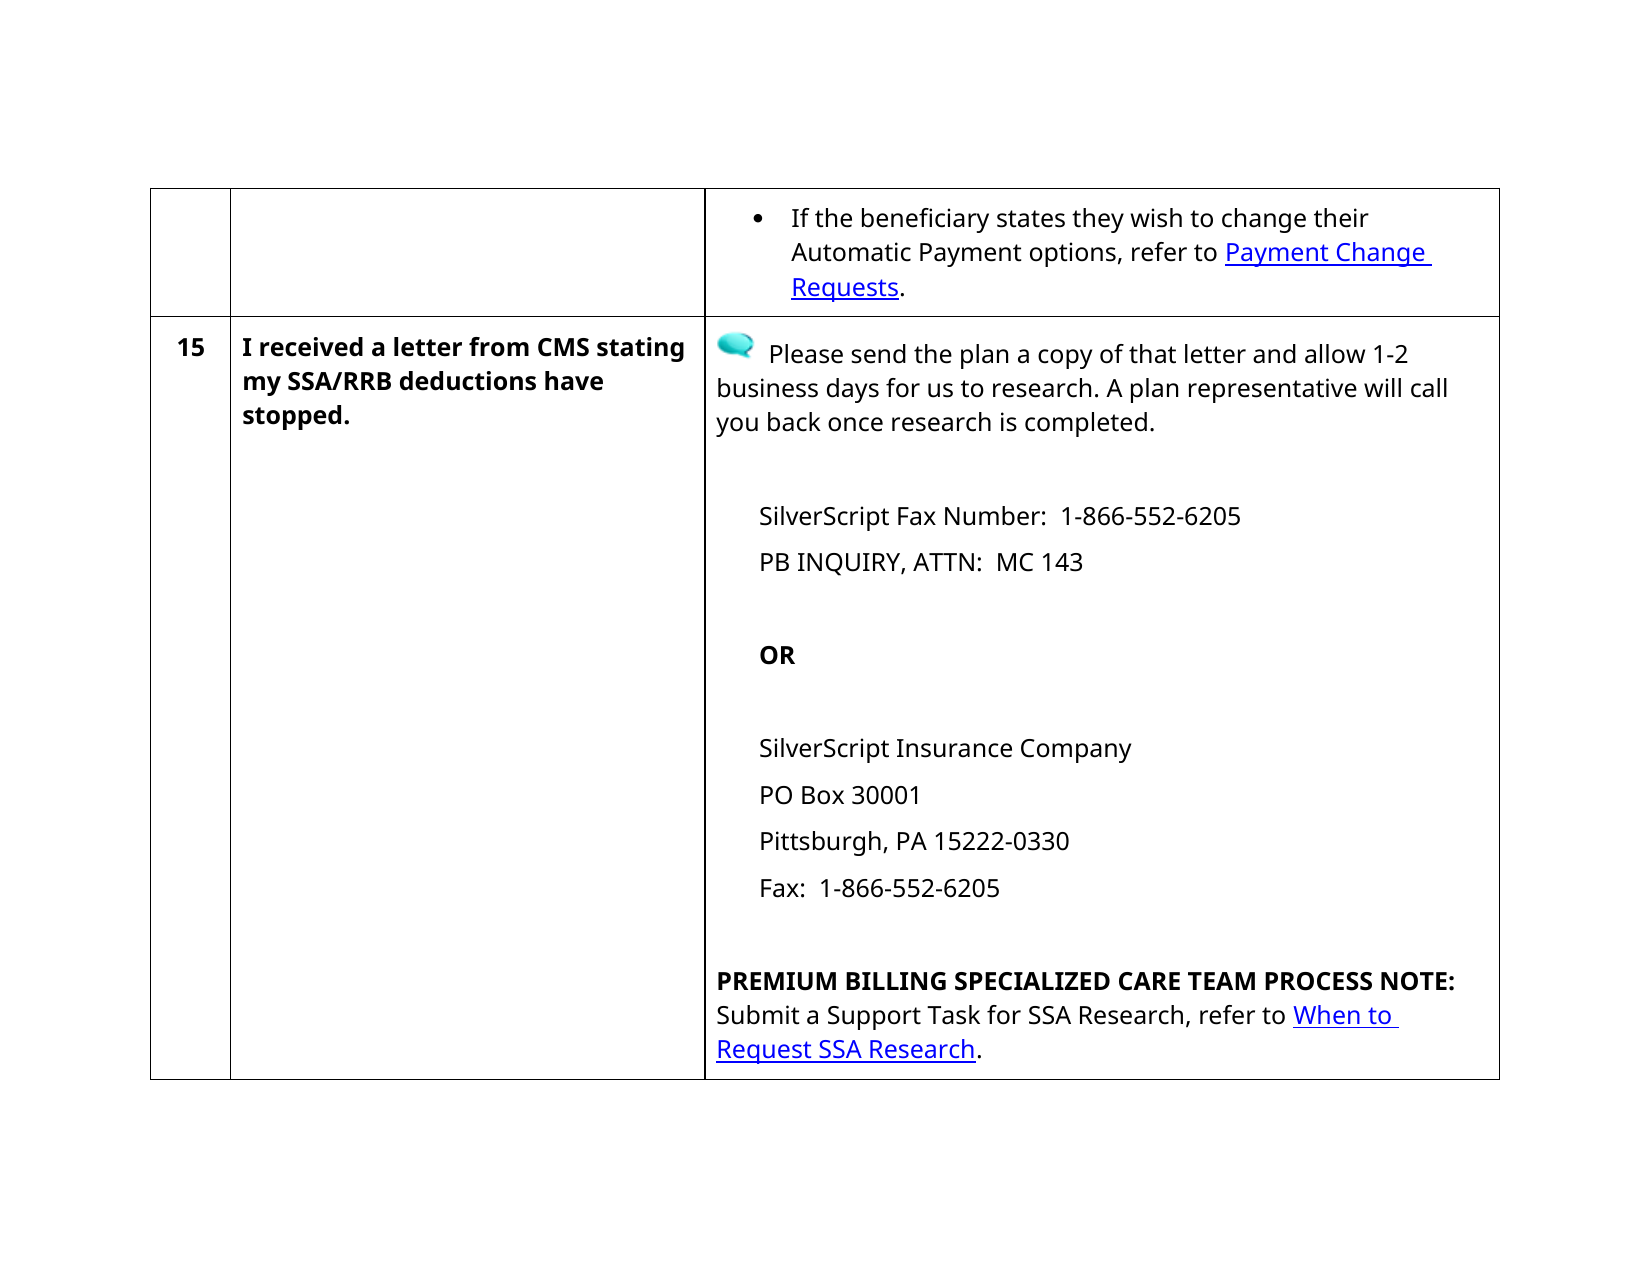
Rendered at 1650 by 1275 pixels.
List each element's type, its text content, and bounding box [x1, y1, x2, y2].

table_cell Please send the plan a copy of that letter and allow 1-2 business days for us to research. A plan representative will call you back once research is completed. SilverScript Fax Number: 1-866-552-6205 PB INQUIRY, ATTN: MC 143 OR SilverScript Insurance Company PO Box 30001 Pittsburgh, PA 15222-0330 Fax: 1-866-552-6205 PREMIUM BILLING SPECIALIZED CARE TEAM PROCESS NOTE: Submit a Support Task for SSA Research, refer to When to Request SSA Research. [706, 317, 1499, 1078]
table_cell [706, 189, 1499, 316]
table_cell I received a letter from CMS stating my SSA/RRB deductions have stopped. [231, 317, 704, 1078]
table_cell 15 [151, 317, 230, 1078]
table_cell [231, 189, 704, 316]
table_cell 14 [151, 189, 230, 316]
